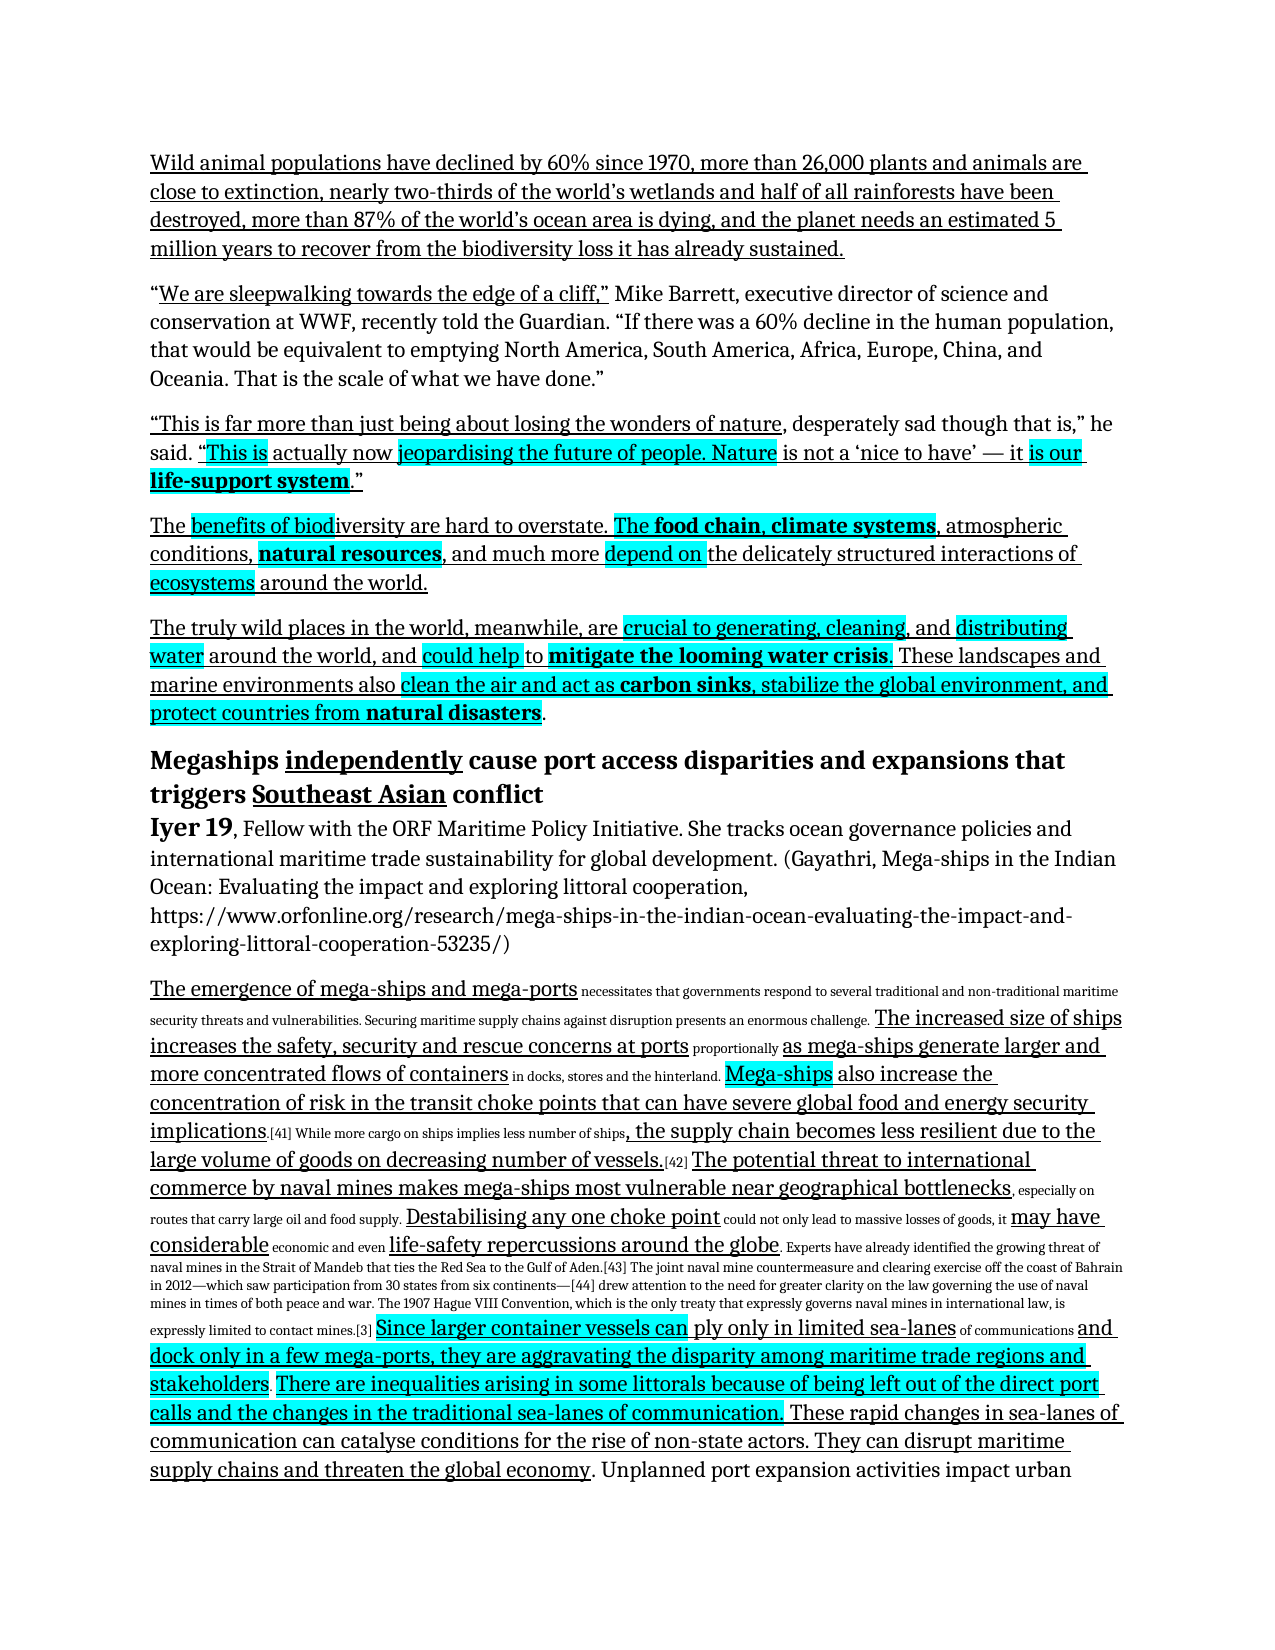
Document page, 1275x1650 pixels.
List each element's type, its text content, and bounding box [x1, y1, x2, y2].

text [150, 976, 1125, 1483]
subtitle Megaships independently cause port access disparities and expansions that triggers Southeast Asian conflict [150, 745, 1125, 810]
text The truly wild places in the world, meanwhile, are crucial to generating, cleaning, and distributing water around the world, and could help to mitigate the looming water crisis. These landscapes and marine environments also clean the air and act as carbon sinks, stabilize the global environment, and protect countries from natural disasters. [150, 615, 1125, 726]
text Wild animal populations have declined by 60% since 1970, more than 26,000 plants and animals are close to extinction, nearly two-thirds of the world’s wetlands and half of all rainforests have been destroyed, more than 87% of the world’s ocean area is dying, and the planet needs an estimated 5 million years to recover from the biodiversity loss it has already sustained. [150, 150, 1125, 262]
text The benefits of biodiversity are hard to overstate. The food chain, climate systems, atmospheric conditions, natural resources, and much more depend on the delicately structured interactions of ecosystems around the world. [150, 513, 1125, 596]
text “This is far more than just being about losing the wonders of nature, desperately sad though that is,” he said. “This is actually now jeopardising the future of people. Nature is not a ‘nice to have’ — it is our life-support system.” [150, 411, 1125, 494]
text “We are sleepwalking towards the edge of a cliff,” Mike Barrett, executive director of science and conservation at WWF, recently told the Guardian. “If there was a 60% decline in the human population, that would be equivalent to emptying North America, South America, Africa, Europe, China, and Oceania. That is the scale of what we have done.” [150, 280, 1125, 392]
text Iyer 19, Fellow with the ORF Maritime Policy Initiative. She tracks ocean governance policies and international maritime trade sustainability for global development. (Gayathri, Mega-ships in the Indian Ocean: Evaluating the impact and exploring littoral cooperation, https://www.orfonline.org/research/mega-ships-in-the-indian-ocean-evaluating-the-impact-and-exploring-littoral-cooperation-53235/) [150, 812, 1125, 957]
